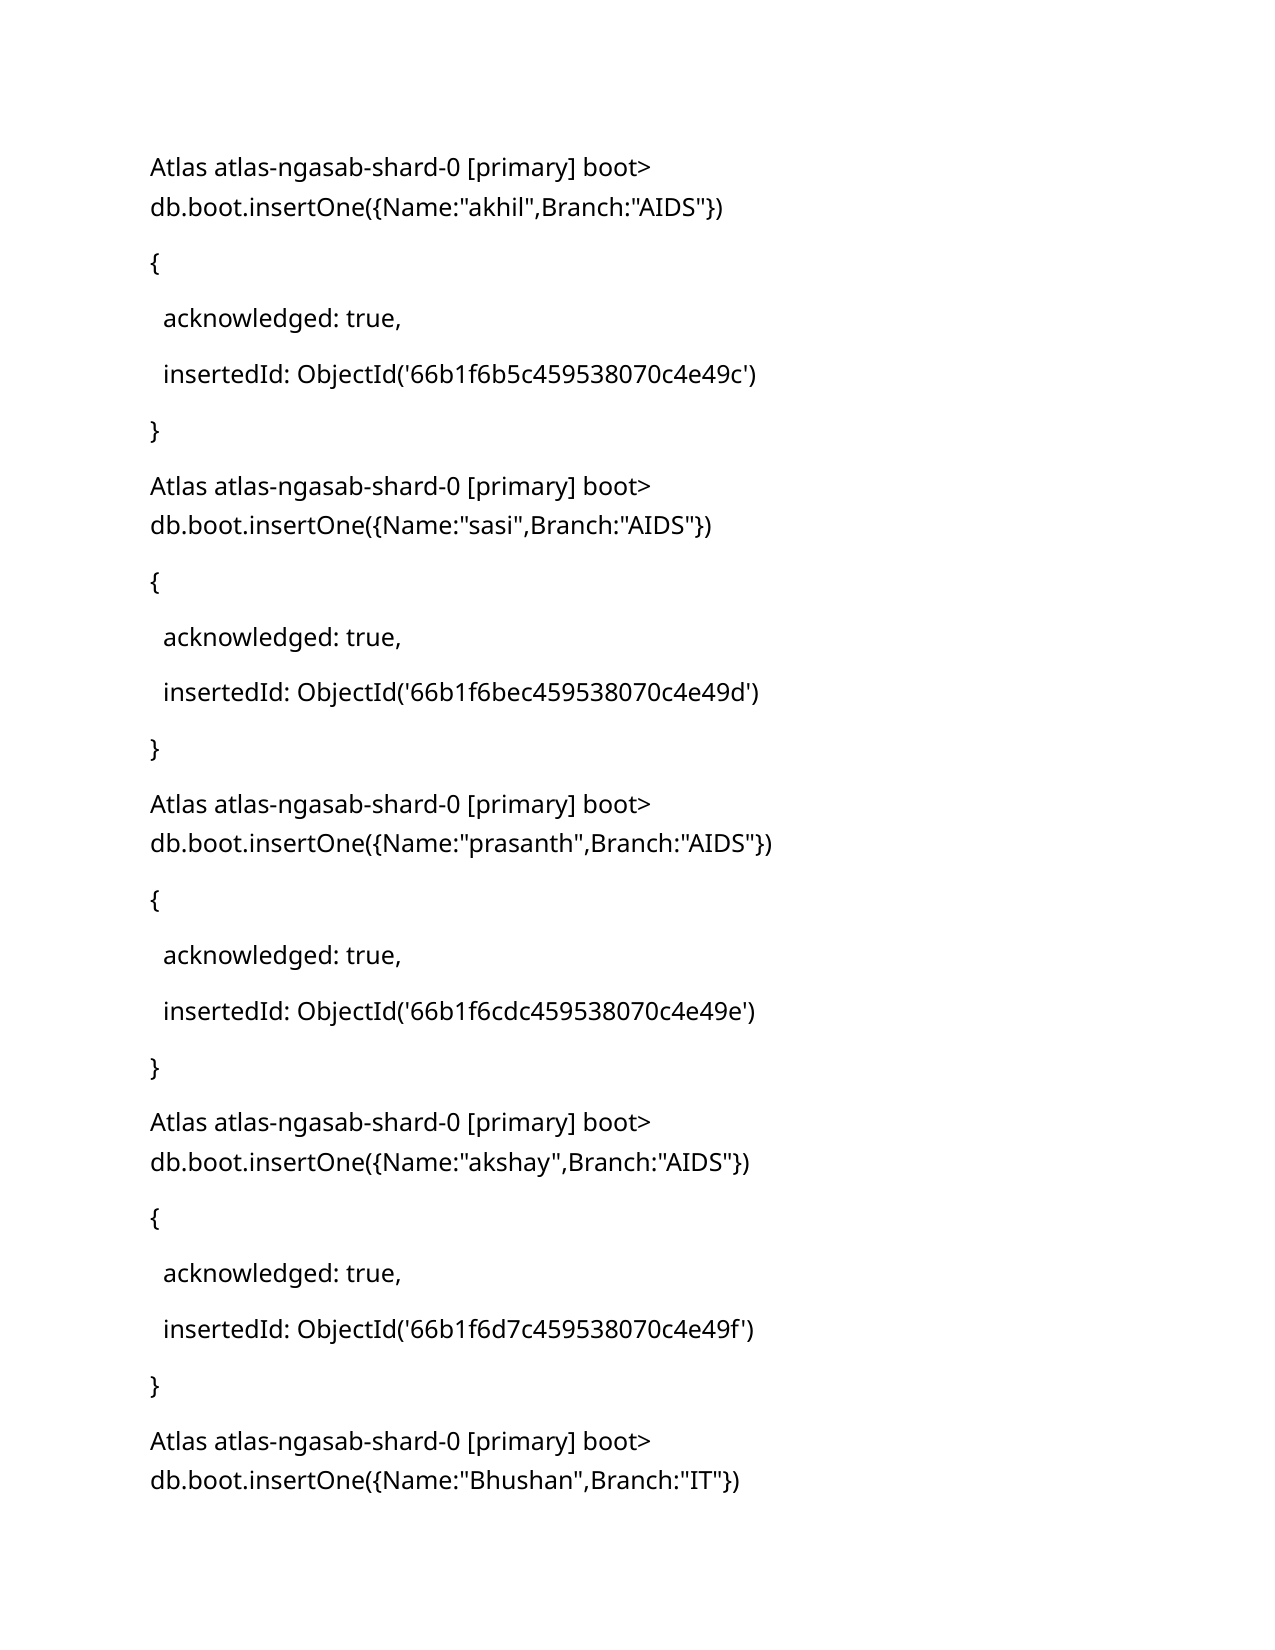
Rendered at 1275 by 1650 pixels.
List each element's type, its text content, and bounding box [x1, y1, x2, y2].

text Atlas atlas-ngasab-shard-0 [primary] boot> db.boot.insertOne({Name:"prasanth",Branch:"AIDS"}) [150, 787, 1125, 860]
text acknowledged: true, [150, 619, 1125, 653]
text insertedId: ObjectId('66b1f6cdc459538070c4e49e') [150, 993, 1125, 1027]
text { [150, 1200, 1125, 1234]
text acknowledged: true, [150, 937, 1125, 972]
text insertedId: ObjectId('66b1f6bec459538070c4e49d') [150, 675, 1125, 709]
text } [150, 412, 1125, 447]
text Atlas atlas-ngasab-shard-0 [primary] boot> db.boot.insertOne({Name:"akhil",Branch:"AIDS"}) [150, 150, 1125, 223]
text { [150, 245, 1125, 279]
text } [150, 1049, 1125, 1083]
text insertedId: ObjectId('66b1f6b5c459538070c4e49c') [150, 357, 1125, 391]
text Atlas atlas-ngasab-shard-0 [primary] boot> db.boot.insertOne({Name:"akshay",Branch:"AIDS"}) [150, 1105, 1125, 1178]
text } [150, 1367, 1125, 1402]
text } [150, 731, 1125, 765]
text Atlas atlas-ngasab-shard-0 [primary] boot> db.boot.insertOne({Name:"sasi",Branch:"AIDS"}) [150, 468, 1125, 542]
text acknowledged: true, [150, 1256, 1125, 1290]
text insertedId: ObjectId('66b1f6d7c459538070c4e49f') [150, 1312, 1125, 1346]
text { [150, 882, 1125, 916]
text acknowledged: true, [150, 301, 1125, 335]
text { [150, 563, 1125, 597]
text Atlas atlas-ngasab-shard-0 [primary] boot> db.boot.insertOne({Name:"Bhushan",Branch:"IT"}) [150, 1423, 1125, 1497]
